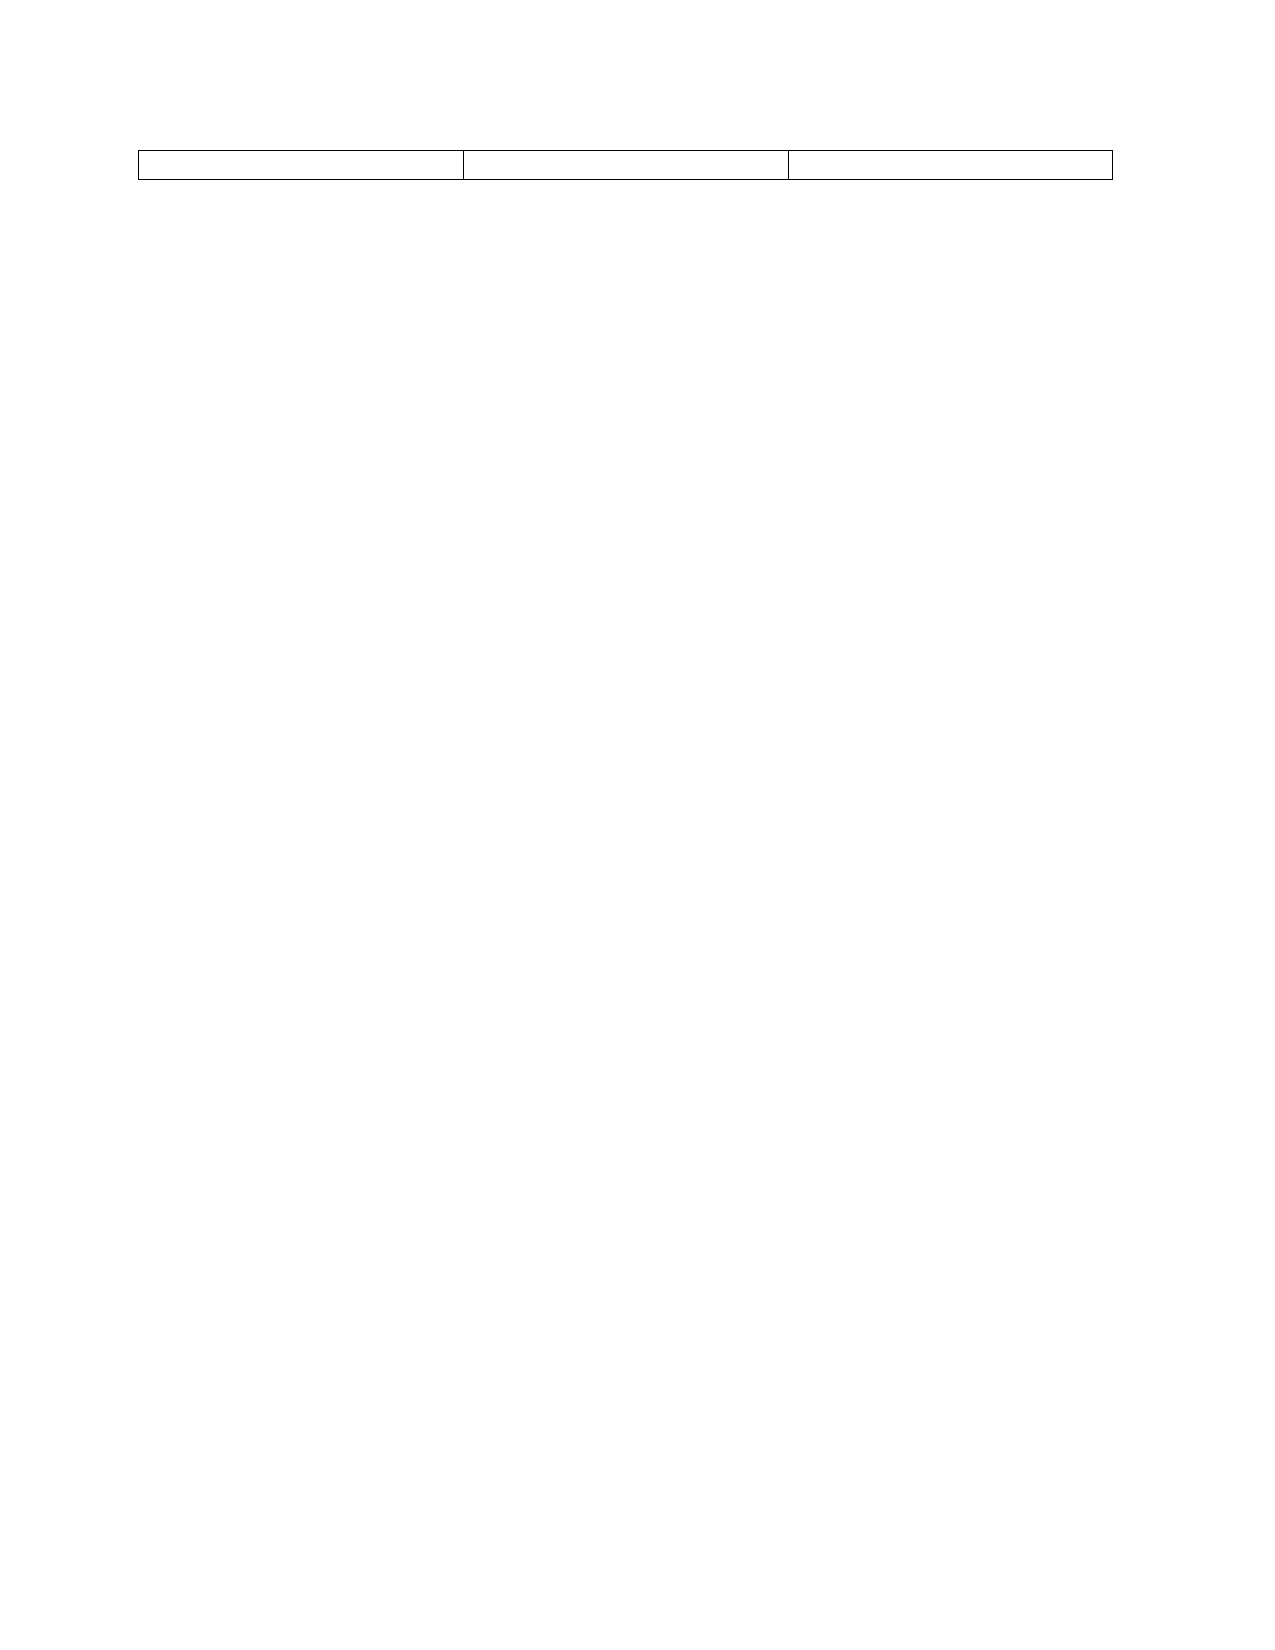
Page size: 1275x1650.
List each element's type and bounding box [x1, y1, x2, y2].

table_cell [789, 151, 1112, 179]
table_cell [139, 151, 463, 179]
table_cell [464, 151, 788, 179]
